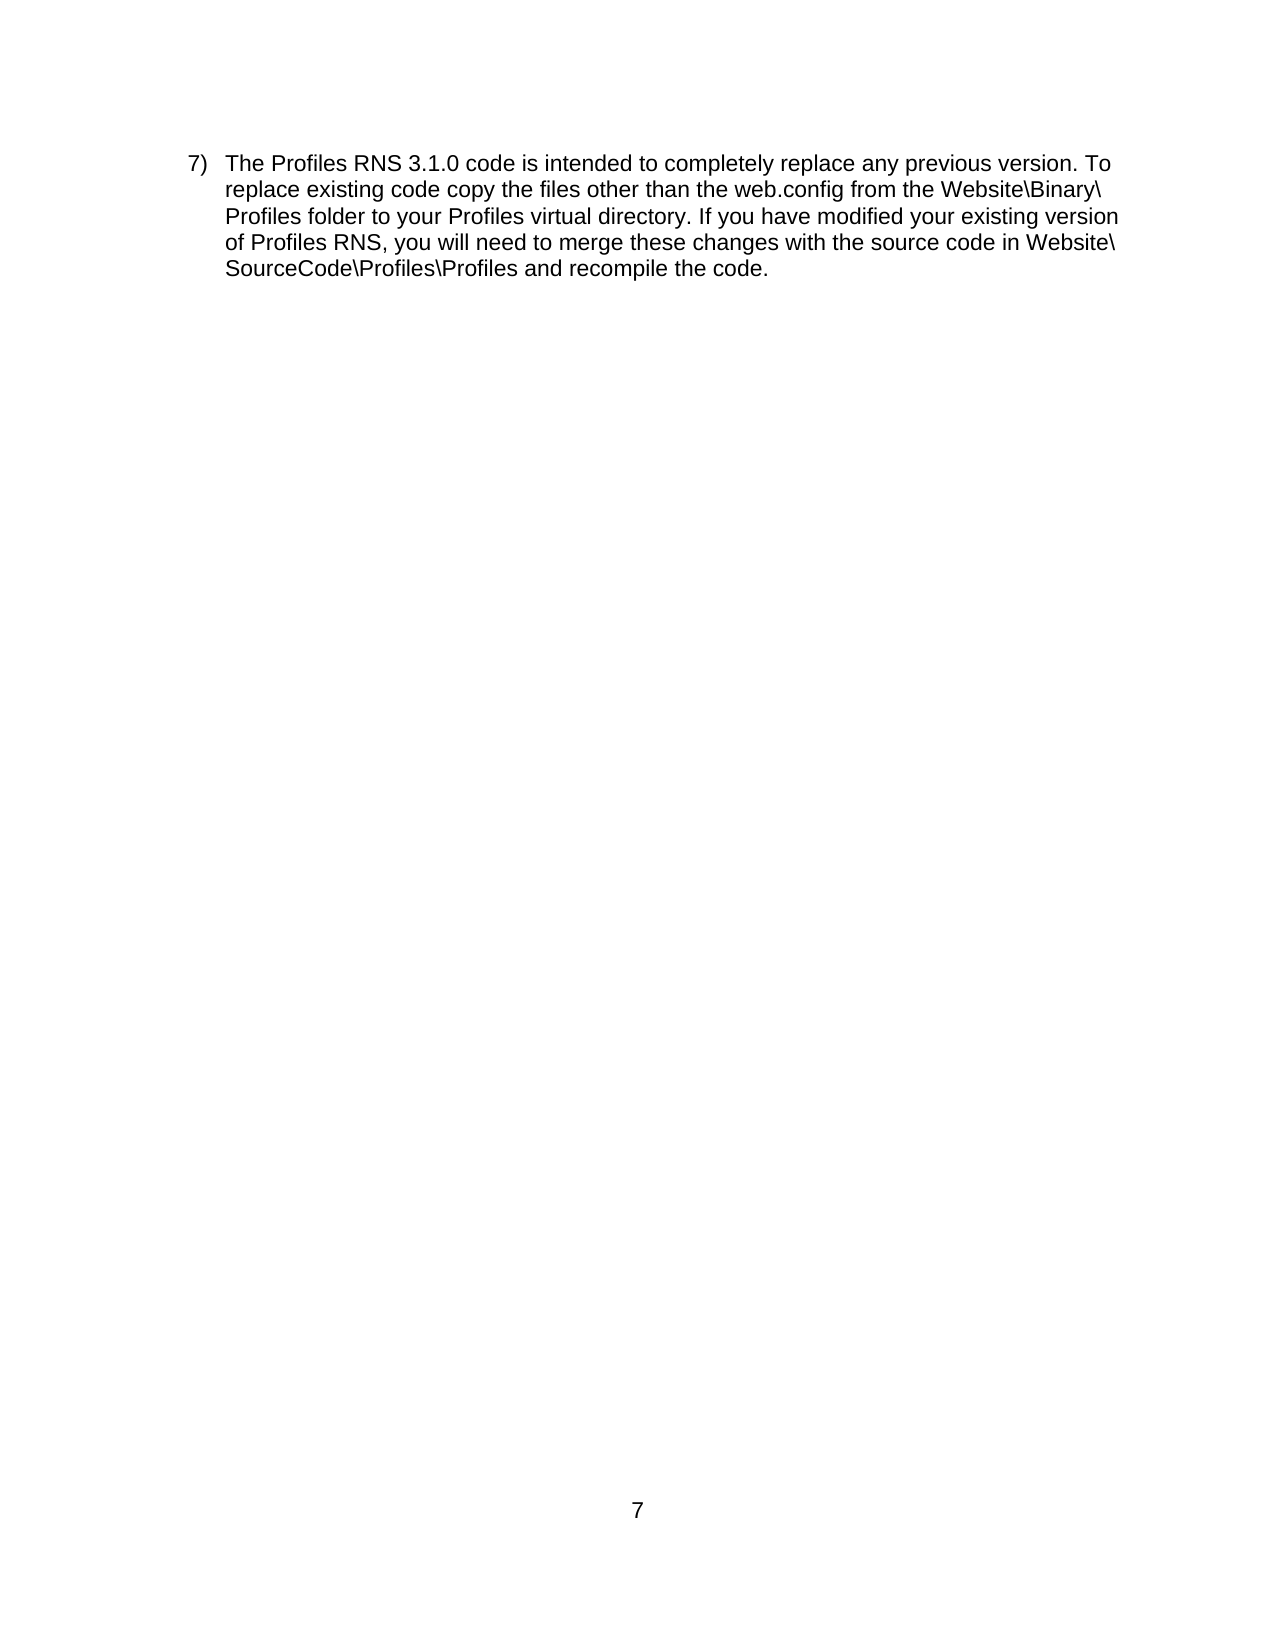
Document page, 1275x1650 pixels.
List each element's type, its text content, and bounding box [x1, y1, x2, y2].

list The Profiles RNS 3.1.0 code is intended to completely replace any previous version. To replace existing code copy the files other than the web.config from the Website\Binary\Profiles folder to your Profiles virtual directory. If you have modified your existing version of Profiles RNS, you will need to merge these changes with the source code in Website\SourceCode\Profiles\Profiles and recompile the code. [187, 150, 1125, 282]
